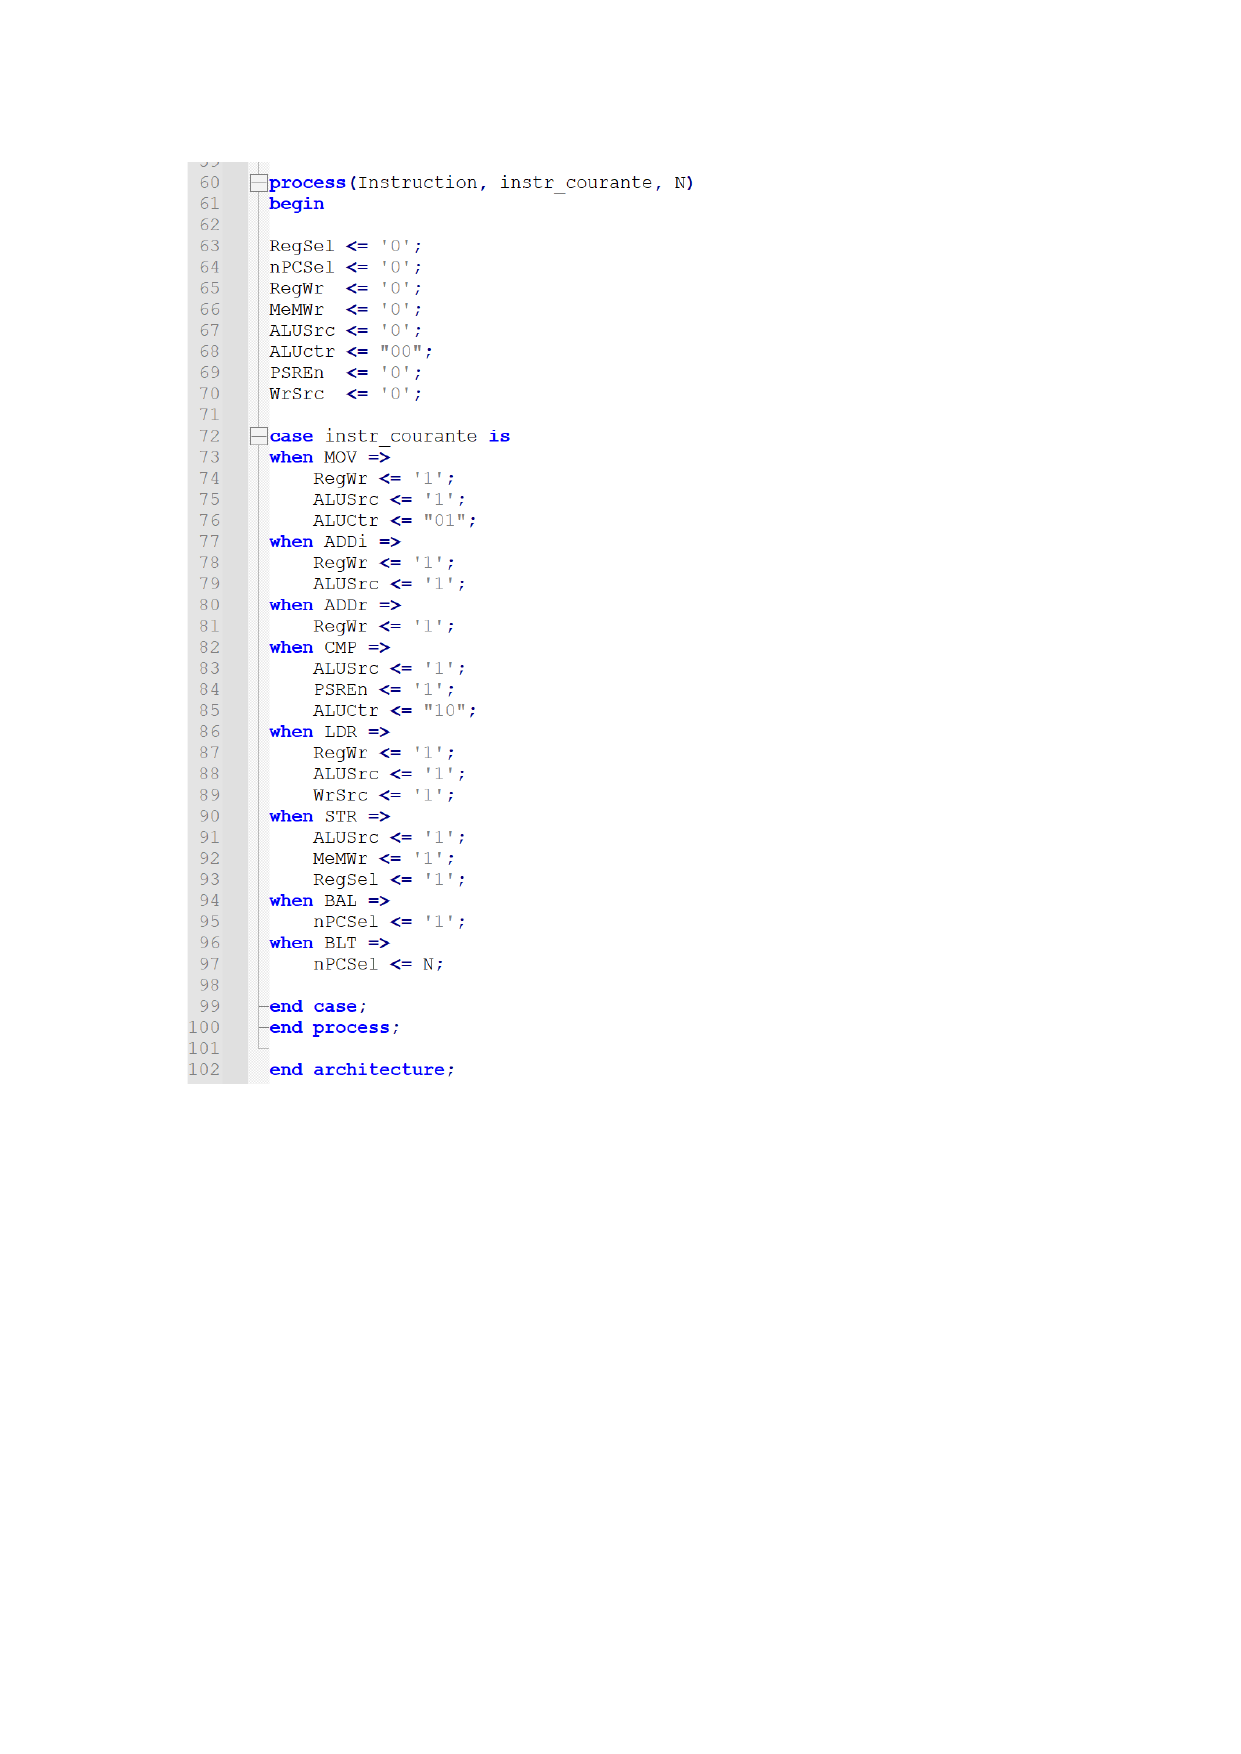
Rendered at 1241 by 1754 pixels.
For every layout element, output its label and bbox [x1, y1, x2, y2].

picture [187, 162, 1003, 1084]
